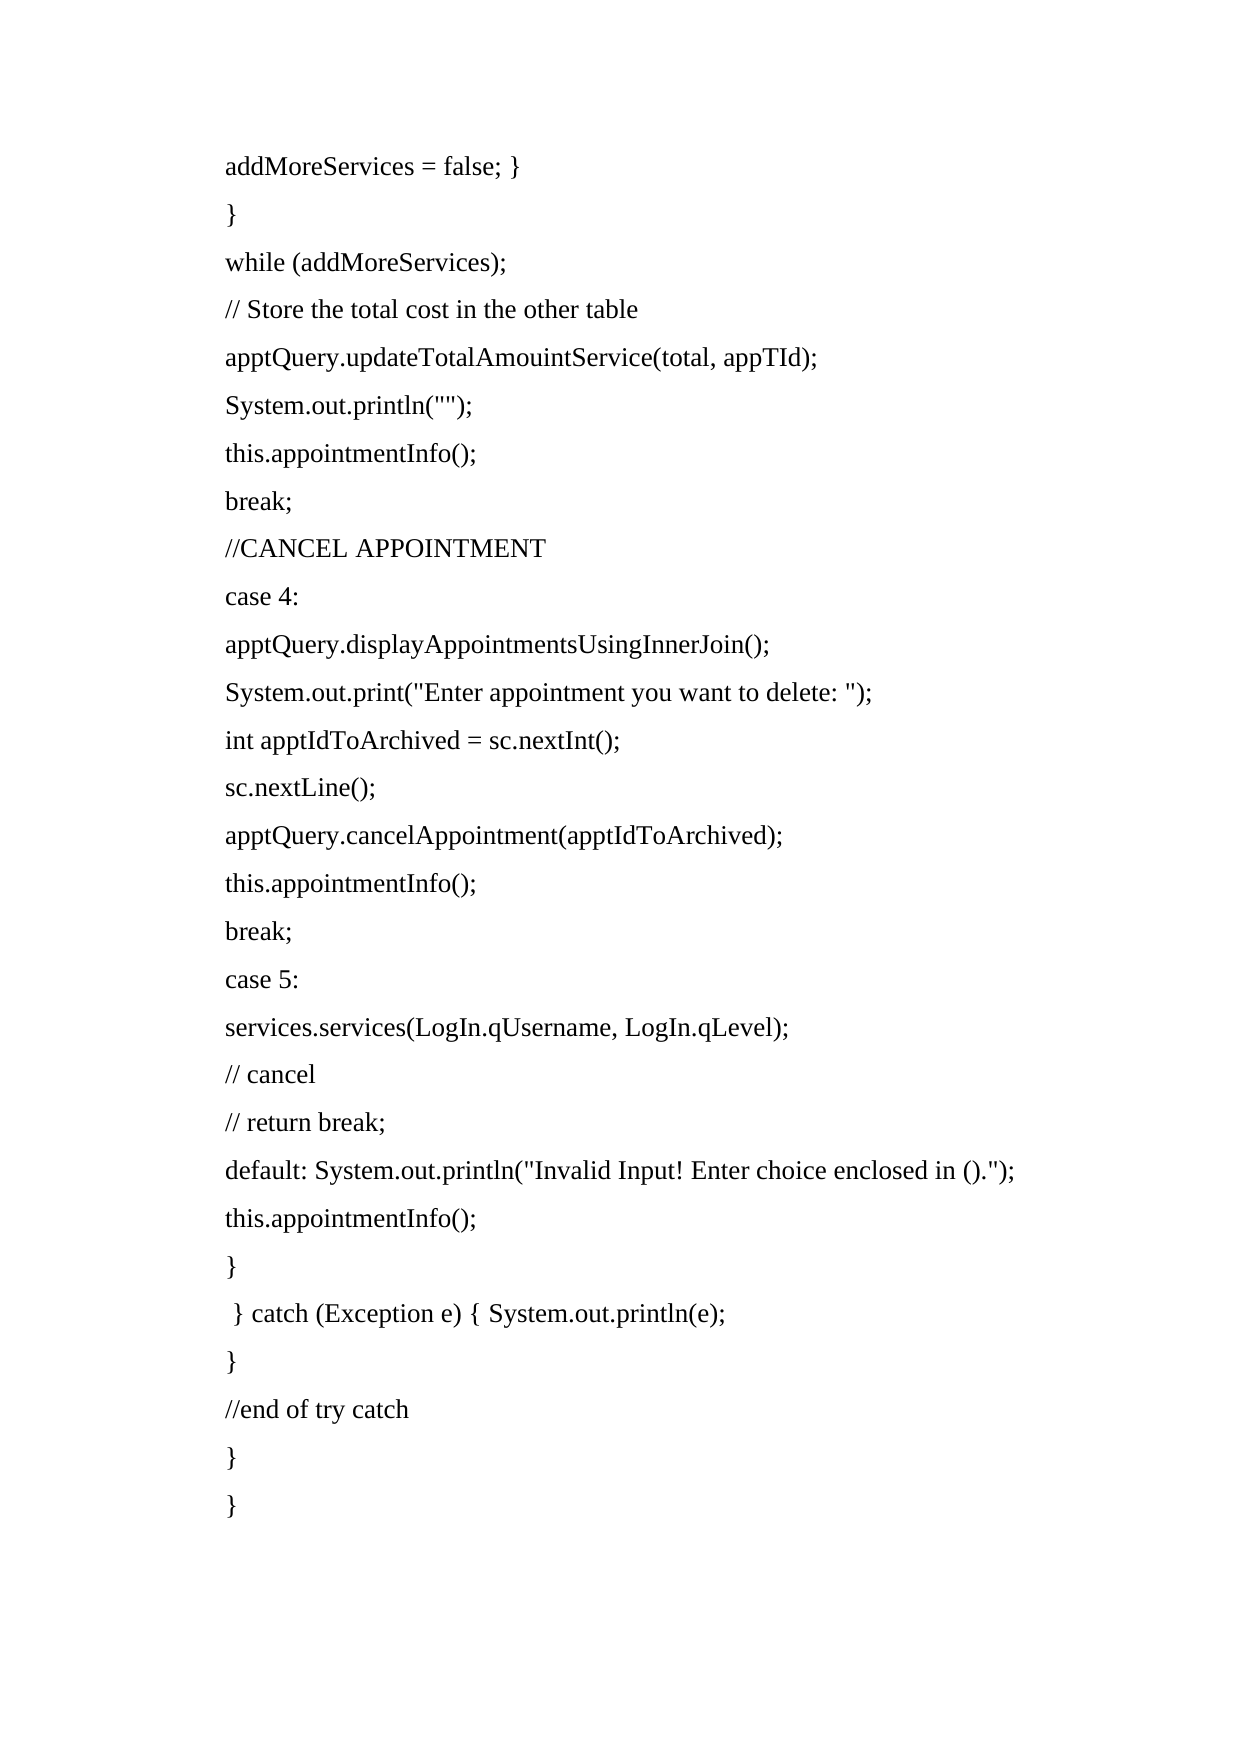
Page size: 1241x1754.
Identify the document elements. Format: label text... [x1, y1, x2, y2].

text this.appointmentInfo(); [225, 1202, 1090, 1233]
text } [225, 1345, 1090, 1376]
text System.out.println(""); [225, 389, 1090, 420]
text } [225, 198, 1090, 229]
text // return break; [225, 1106, 1090, 1137]
text } [225, 1250, 1090, 1281]
text break; [225, 915, 1090, 946]
text case 4: [225, 580, 1090, 611]
text apptQuery.cancelAppointment(apptIdToArchived); [225, 819, 1090, 851]
text //CANCEL APPOINTMENT [225, 532, 1090, 564]
text // Store the total cost in the other table [225, 293, 1090, 324]
text break; [225, 485, 1090, 516]
text case 5: [225, 963, 1090, 994]
text sc.nextLine(); [225, 772, 1090, 803]
text addMoreServices = false; } [225, 150, 1090, 181]
text // cancel [225, 1058, 1090, 1089]
text services.services(LogIn.qUsername, LogIn.qLevel); [225, 1011, 1090, 1042]
text this.appointmentInfo(); [225, 437, 1090, 468]
text apptQuery.displayAppointmentsUsingInnerJoin(); [225, 628, 1090, 659]
text } [225, 1441, 1090, 1472]
text } [225, 1489, 1090, 1520]
text int apptIdToArchived = sc.nextInt(); [225, 724, 1090, 755]
text //end of try catch [225, 1393, 1090, 1424]
text while (addMoreServices); [225, 246, 1090, 277]
text apptQuery.updateTotalAmouintService(total, appTId); [225, 341, 1090, 372]
text } catch (Exception e) { System.out.println(e); [225, 1297, 1090, 1329]
text this.appointmentInfo(); [225, 867, 1090, 898]
text default: System.out.println("Invalid Input! Enter choice enclosed in ()."); [225, 1154, 1090, 1185]
text System.out.print("Enter appointment you want to delete: "); [225, 676, 1090, 707]
